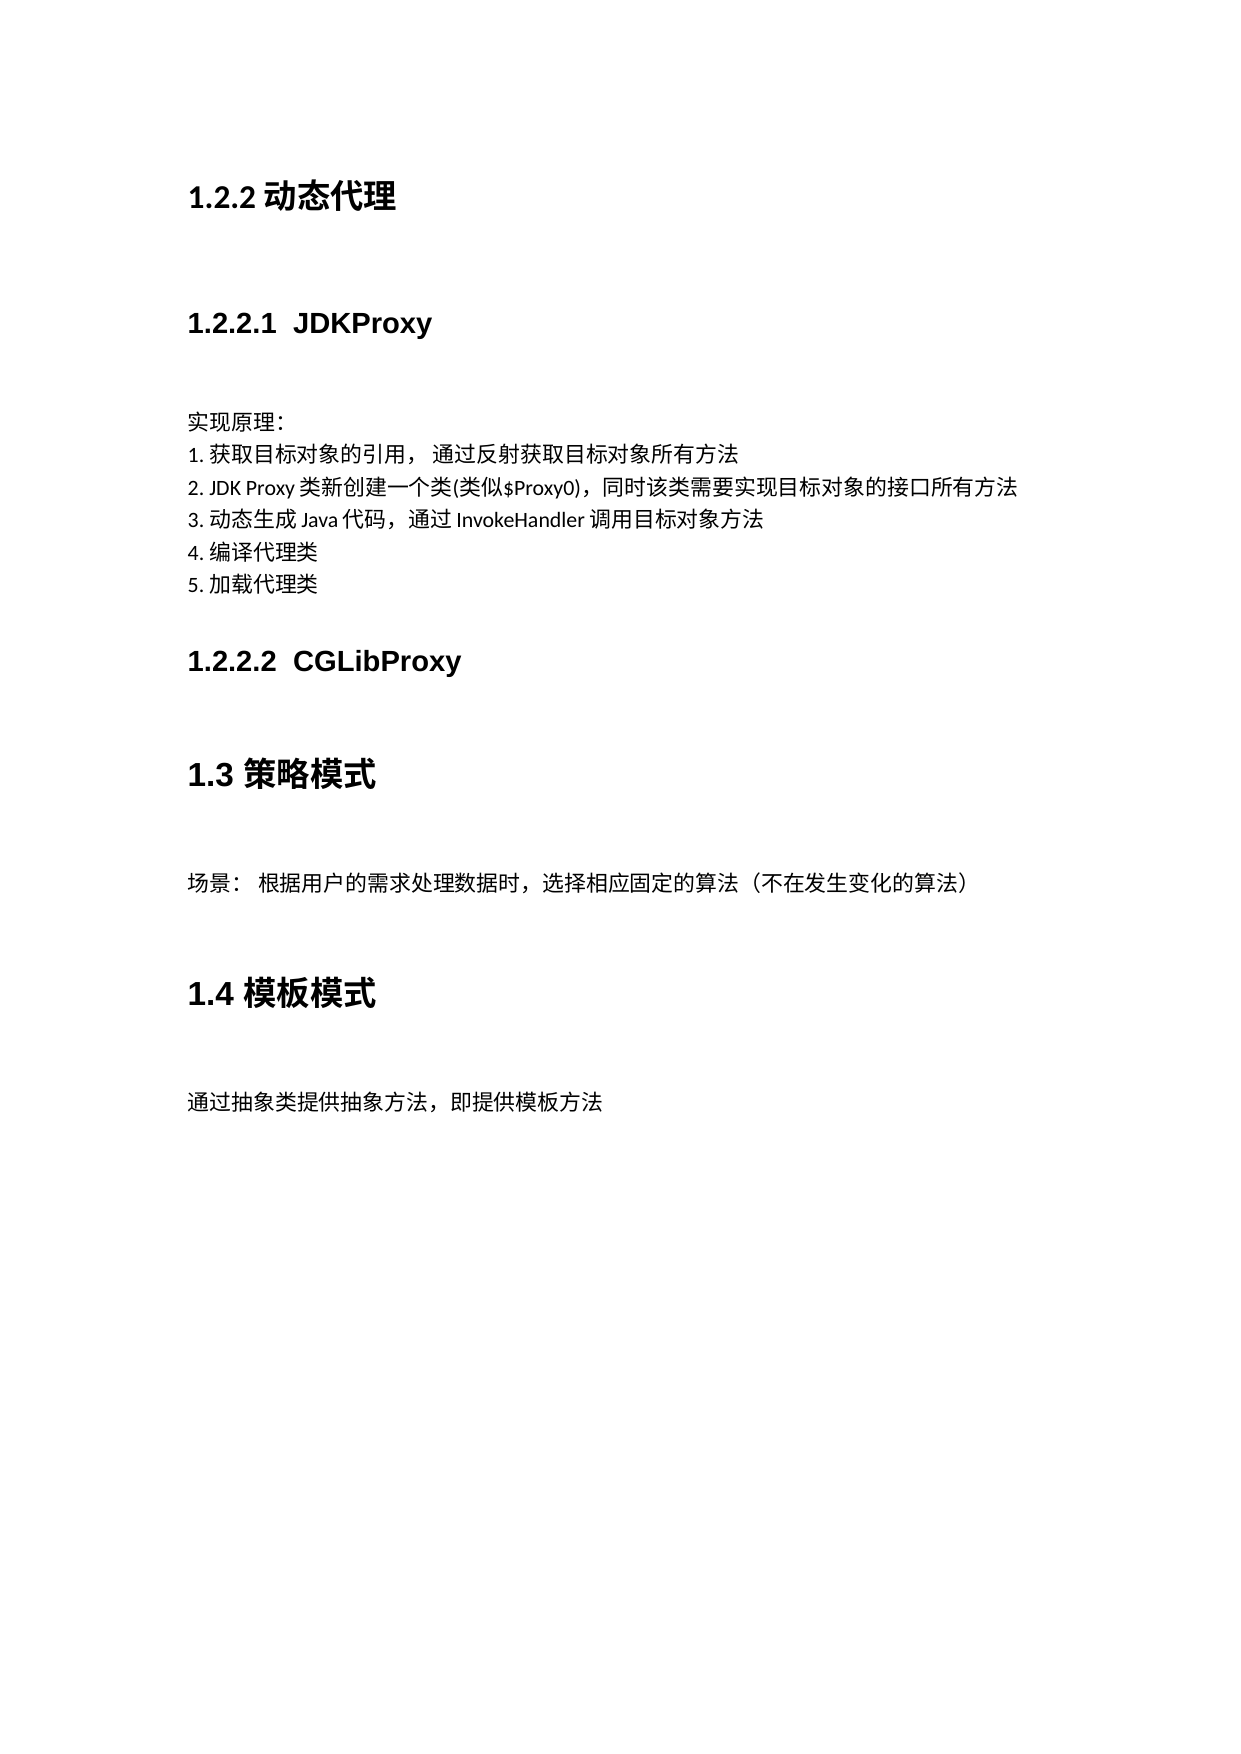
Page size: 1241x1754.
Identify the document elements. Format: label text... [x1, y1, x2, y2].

list 加载代理类 [187, 567, 1053, 599]
subtitle CGLibProxy [187, 629, 1053, 694]
text 通过抽象类提供抽象方法，即提供模板方法 [187, 1088, 1053, 1120]
list 编译代理类 [187, 534, 1053, 567]
subtitle 动态代理 [187, 162, 1053, 227]
subtitle 策略模式 [187, 742, 1053, 807]
list 获取目标对象的引用， 通过反射获取目标对象所有方法 [187, 437, 1053, 469]
subtitle JDKProxy [187, 291, 1053, 356]
list JDK Proxy类新创建一个类(类似$Proxy0)，同时该类需要实现目标对象的接口所有方法 [187, 469, 1053, 502]
subtitle 模板模式 [187, 961, 1053, 1026]
text 实现原理： [187, 404, 1053, 437]
list 动态生成Java代码，通过InvokeHandler调用目标对象方法 [187, 502, 1053, 534]
list 场景： 根据用户的需求处理数据时，选择相应固定的算法（不在发生变化的算法） [187, 869, 1053, 902]
